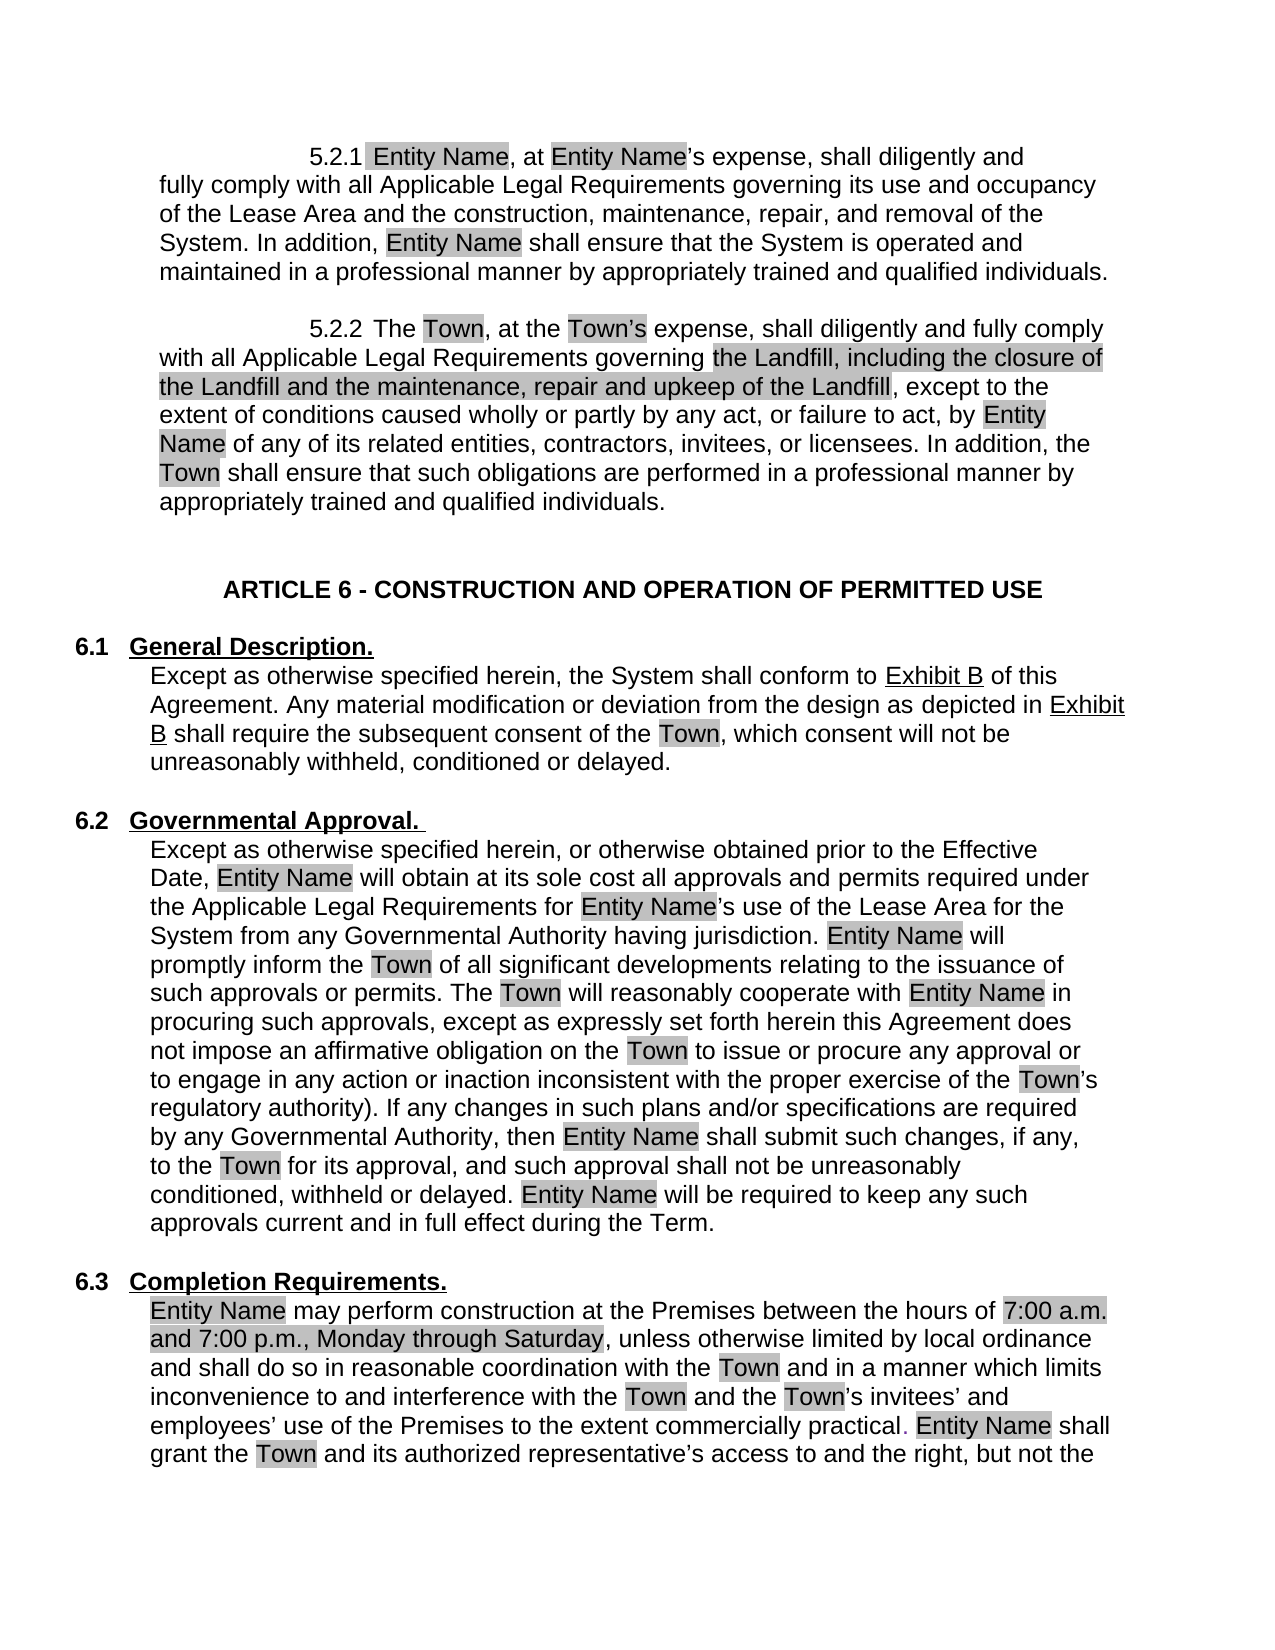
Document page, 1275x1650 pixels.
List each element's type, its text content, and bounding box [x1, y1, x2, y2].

subtitle General Description. [75, 632, 1062, 661]
list Entity Name, at Entity Name’s expense, shall diligently and fully comply with all Applicable Legal Requirements governing its use and occupancy of the Lease Area and the construction, maintenance, repair, and removal of the System. In addition, Entity Name shall ensure that the System is operated and maintained in a professional manner by appropriately trained and qualified individuals. [159, 142, 1116, 314]
list The Town, at the Town’s expense, shall diligently and fully comply with all Applicable Legal Requirements governing the Landfill, including the closure of the Landfill and the maintenance, repair and upkeep of the Landfill, except to the extent of conditions caused wholly or partly by any act, or failure to act, by Entity Name of any of its related entities, contractors, invitees, or licensees. In addition, the Town shall ensure that such obligations are performed in a professional manner by appropriately trained and qualified individuals. [159, 314, 1116, 515]
subtitle Completion Requirements. [75, 1267, 1062, 1296]
text Except as otherwise specified herein, the System shall conform to Exhibit B of this Agreement. Any material modification or deviation from the design as depicted in Exhibit B shall require the subsequent consent of the Town, which consent will not be unreasonably withheld, conditioned or delayed. [150, 661, 1125, 776]
subtitle ARTICLE 6 - CONSTRUCTION AND OPERATION OF PERMITTED USE [223, 575, 1135, 603]
subtitle Governmental Approval. [75, 806, 1062, 835]
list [150, 1296, 1112, 1468]
list Except as otherwise specified herein, or otherwise obtained prior to the Effective Date, Entity Name will obtain at its sole cost all approvals and permits required under the Applicable Legal Requirements for Entity Name’s use of the Lease Area for the System from any Governmental Authority having jurisdiction. Entity Name will promptly inform the Town of all significant developments relating to the issuance of such approvals or permits. The Town will reasonably cooperate with Entity Name in procuring such approvals, except as expressly set forth herein this Agreement does not impose an affirmative obligation on the Town to issue or procure any approval or to engage in any action or inaction inconsistent with the proper exercise of the Town’s regulatory authority). If any changes in such plans and/or specifications are required by any Governmental Authority, then Entity Name shall submit such changes, if any, to the Town for its approval, and such approval shall not be unreasonably conditioned, withheld or delayed. Entity Name will be required to keep any such approvals current and in full effect during the Term. [150, 835, 1100, 1237]
